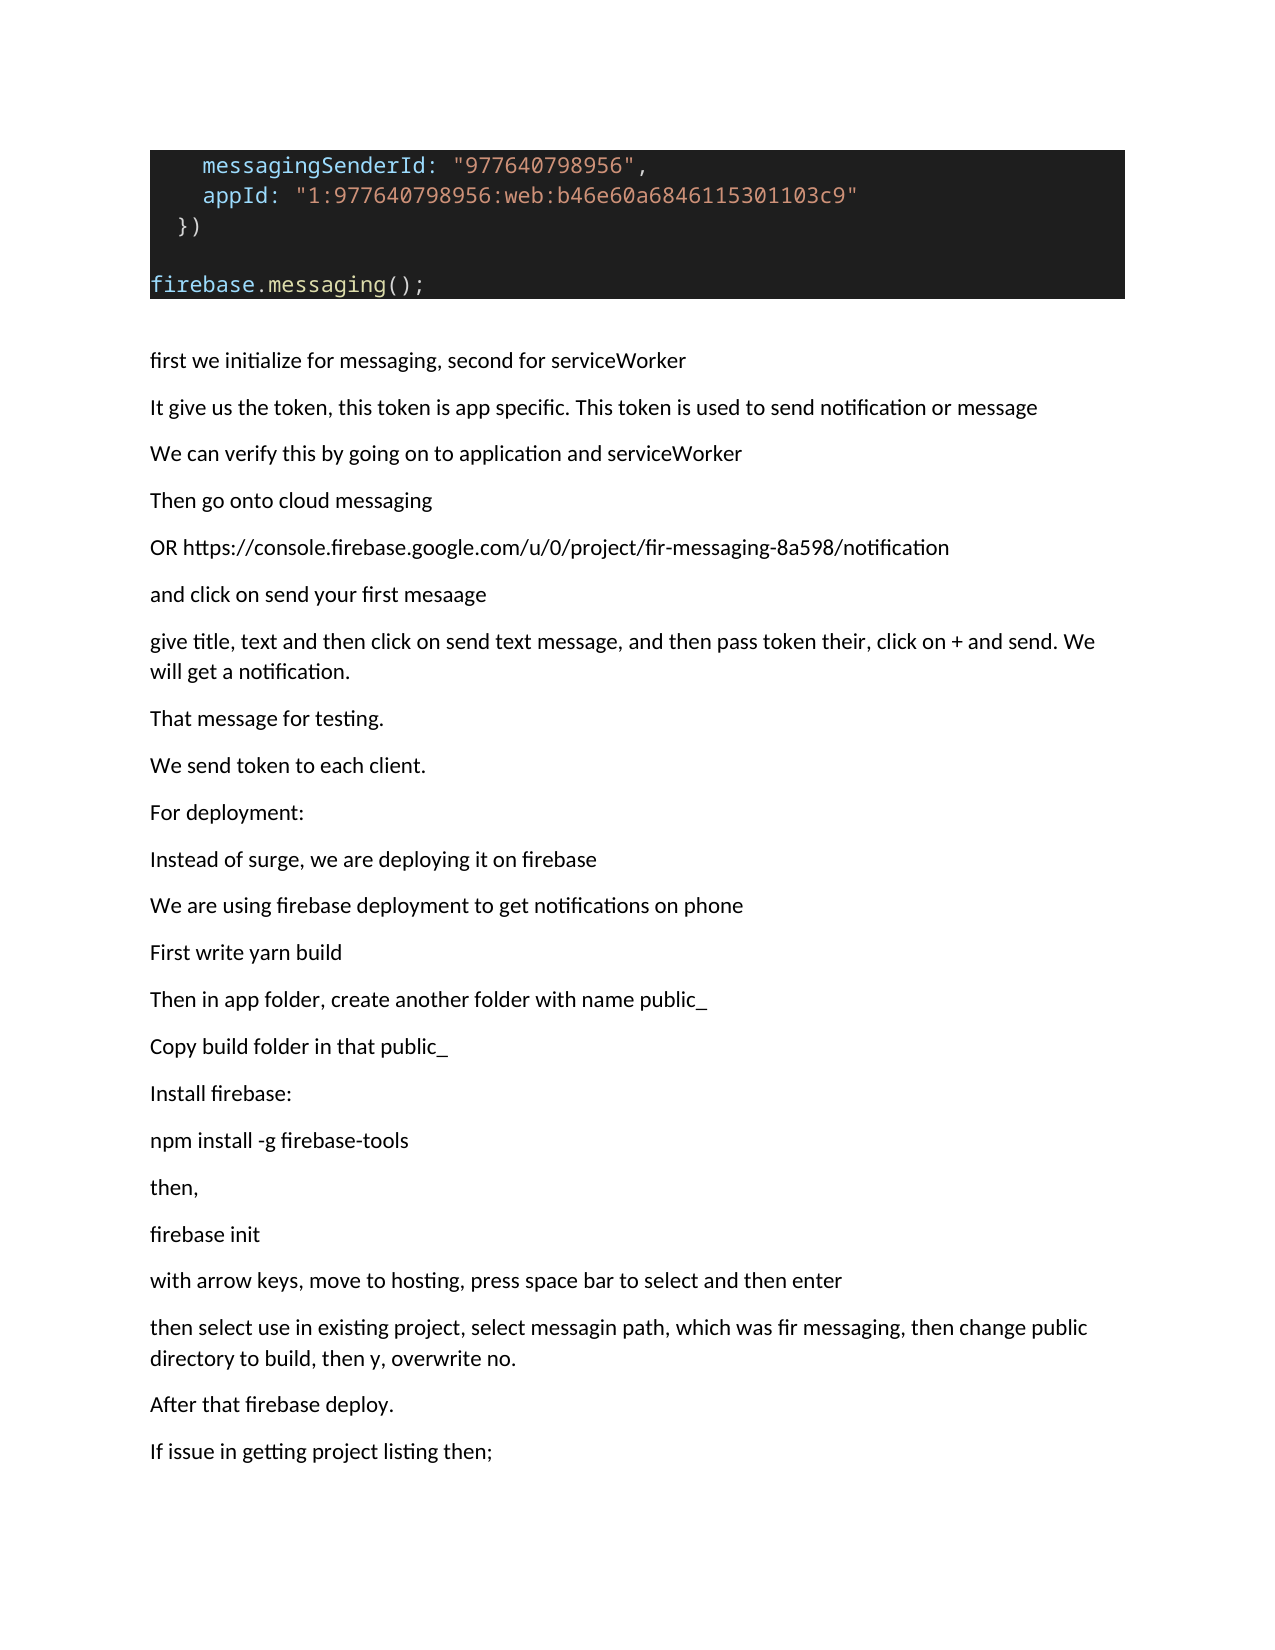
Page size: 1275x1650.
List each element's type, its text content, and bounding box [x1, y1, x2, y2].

text Install firebase: [150, 1079, 1125, 1107]
text Then in app folder, create another folder with name public_ [150, 985, 1125, 1013]
text messagingSenderId: "977640798956", [150, 150, 1125, 180]
text After that firebase deploy. [150, 1391, 1125, 1419]
text firebase.messaging(); [150, 269, 1125, 299]
text Copy build folder in that public_ [150, 1032, 1125, 1060]
text with arrow keys, move to hosting, press space bar to select and then enter [150, 1267, 1125, 1295]
text }) [150, 209, 1125, 239]
text firebase init [150, 1220, 1125, 1248]
text give title, text and then click on send text message, and then pass token their, click on + and send. We will get a notification. [150, 627, 1125, 685]
text If issue in getting project listing then; [150, 1437, 1125, 1466]
text That message for testing. [150, 704, 1125, 732]
text Instead of surge, we are deploying it on firebase [150, 845, 1125, 873]
text first we initialize for messaging, second for serviceWorker [150, 346, 1125, 374]
text Then go onto cloud messaging [150, 486, 1125, 514]
text appId: "1:977640798956:web:b46e60a6846115301103c9" [150, 180, 1125, 209]
text We send token to each client. [150, 751, 1125, 779]
text then, [150, 1173, 1125, 1201]
text It give us the token, this token is app specific. This token is used to send notification or message [150, 393, 1125, 421]
text We can verify this by going on to application and serviceWorker [150, 439, 1125, 468]
text and click on send your first mesaage [150, 580, 1125, 608]
text For deployment: [150, 798, 1125, 826]
text First write yarn build [150, 938, 1125, 967]
text We are using firebase deployment to get notifications on phone [150, 892, 1125, 920]
text npm install -g firebase-tools [150, 1126, 1125, 1154]
text OR https://console.firebase.google.com/u/0/project/fir-messaging-8a598/notification [150, 533, 1125, 561]
text then select use in existing project, select messagin path, which was fir messaging, then change public directory to build, then y, overwrite no. [150, 1313, 1125, 1372]
